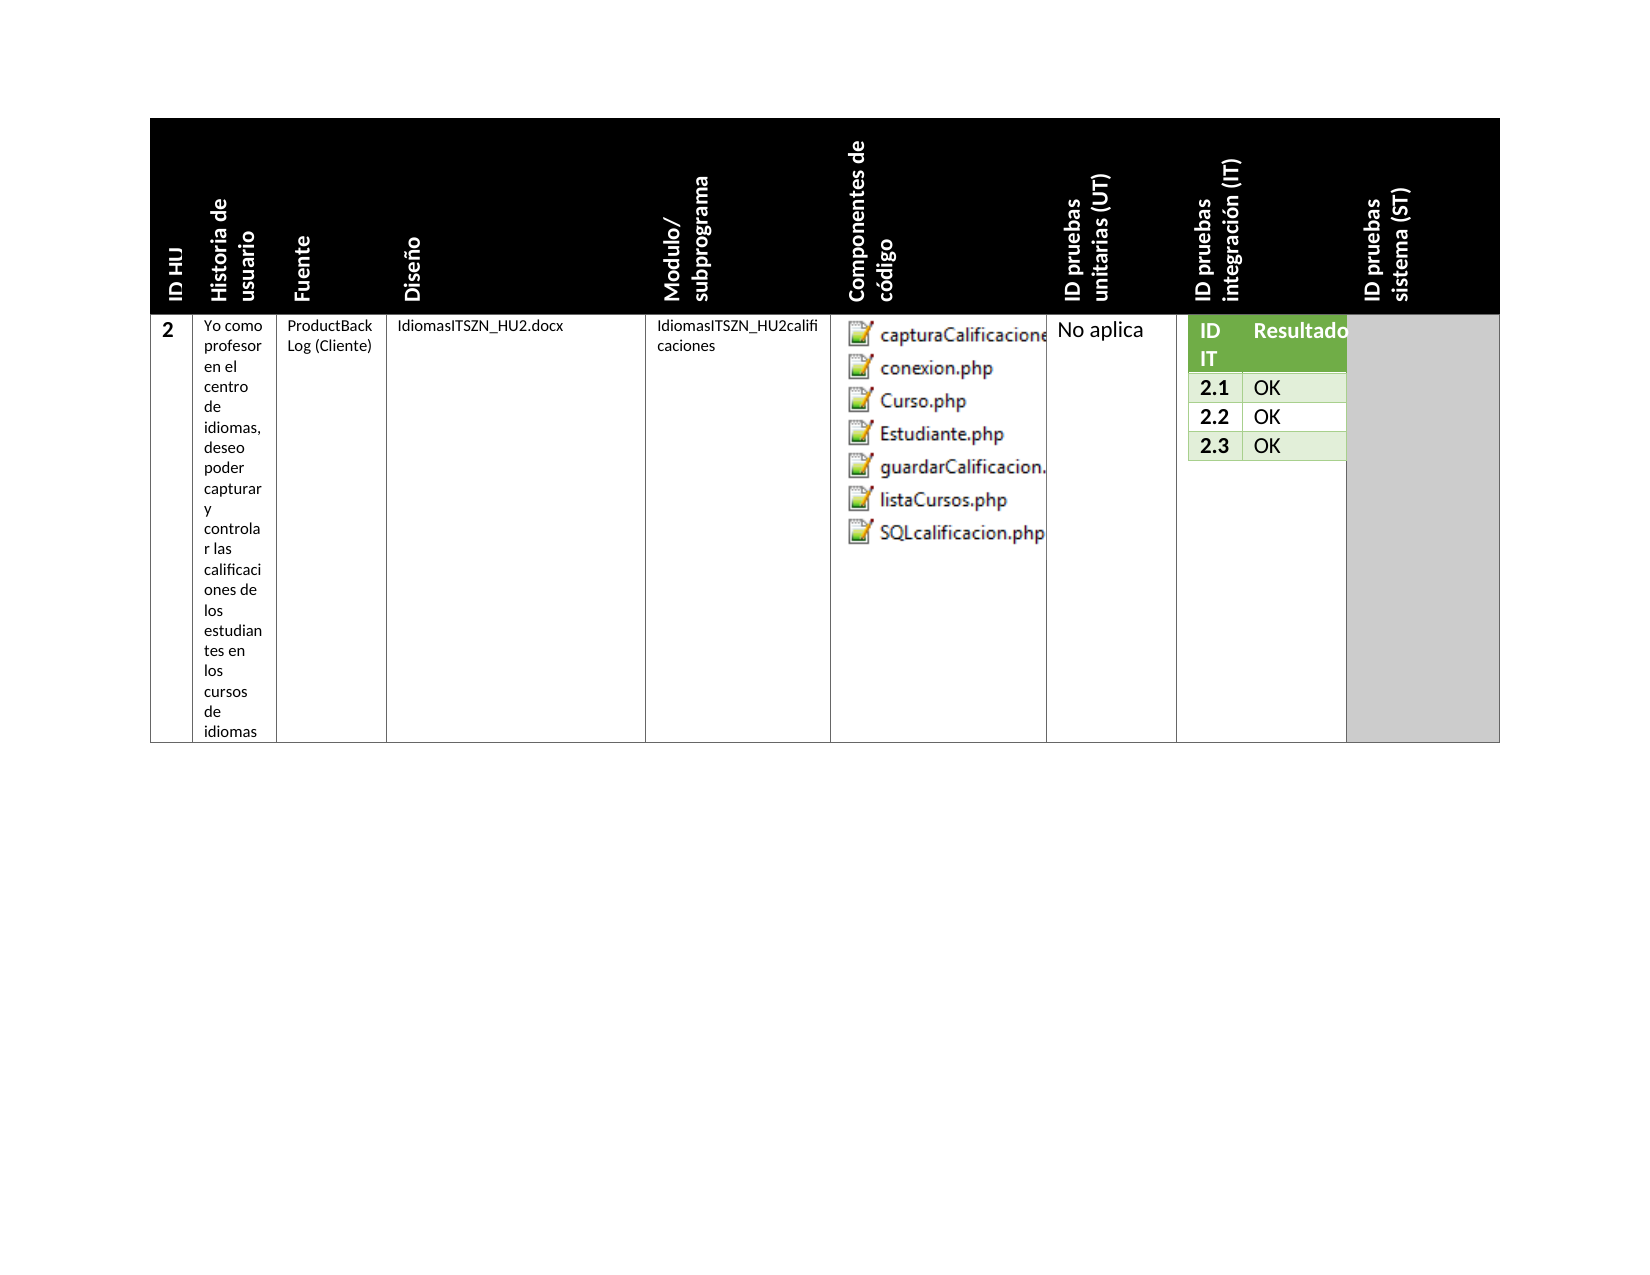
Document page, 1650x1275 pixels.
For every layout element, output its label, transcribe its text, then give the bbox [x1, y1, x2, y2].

table_header ID pruebas sistema (ST) [1347, 119, 1499, 314]
table_header Historia de usuario [193, 119, 276, 314]
table_header ID HU [151, 119, 192, 314]
table_header ID pruebas integración (IT) [1177, 119, 1346, 314]
table_header Modulo/subprograma [646, 119, 830, 314]
picture [841, 315, 1047, 560]
table_cell IdiomasITSZN_HU2.docx [387, 315, 645, 742]
table_cell No aplica [1047, 315, 1176, 742]
table_header Diseño [387, 119, 645, 314]
table_cell IdiomasITSZN_HU2calificaciones [646, 315, 830, 742]
table_cell [1347, 315, 1499, 742]
table_cell [831, 315, 1046, 742]
table_cell Yo como profesor en el centro de idiomas, deseo poder capturar y controlar las calificaciones de los estudiantes en los cursos de idiomas [193, 315, 276, 742]
table_header ID pruebas unitarias (UT) [1047, 119, 1176, 314]
table_cell [1177, 315, 1346, 742]
table_header Componentes de código [831, 119, 1046, 314]
table_cell 2 [151, 315, 192, 742]
table_header Fuente [277, 119, 386, 314]
table_cell ProductBackLog (Cliente) [277, 315, 386, 742]
